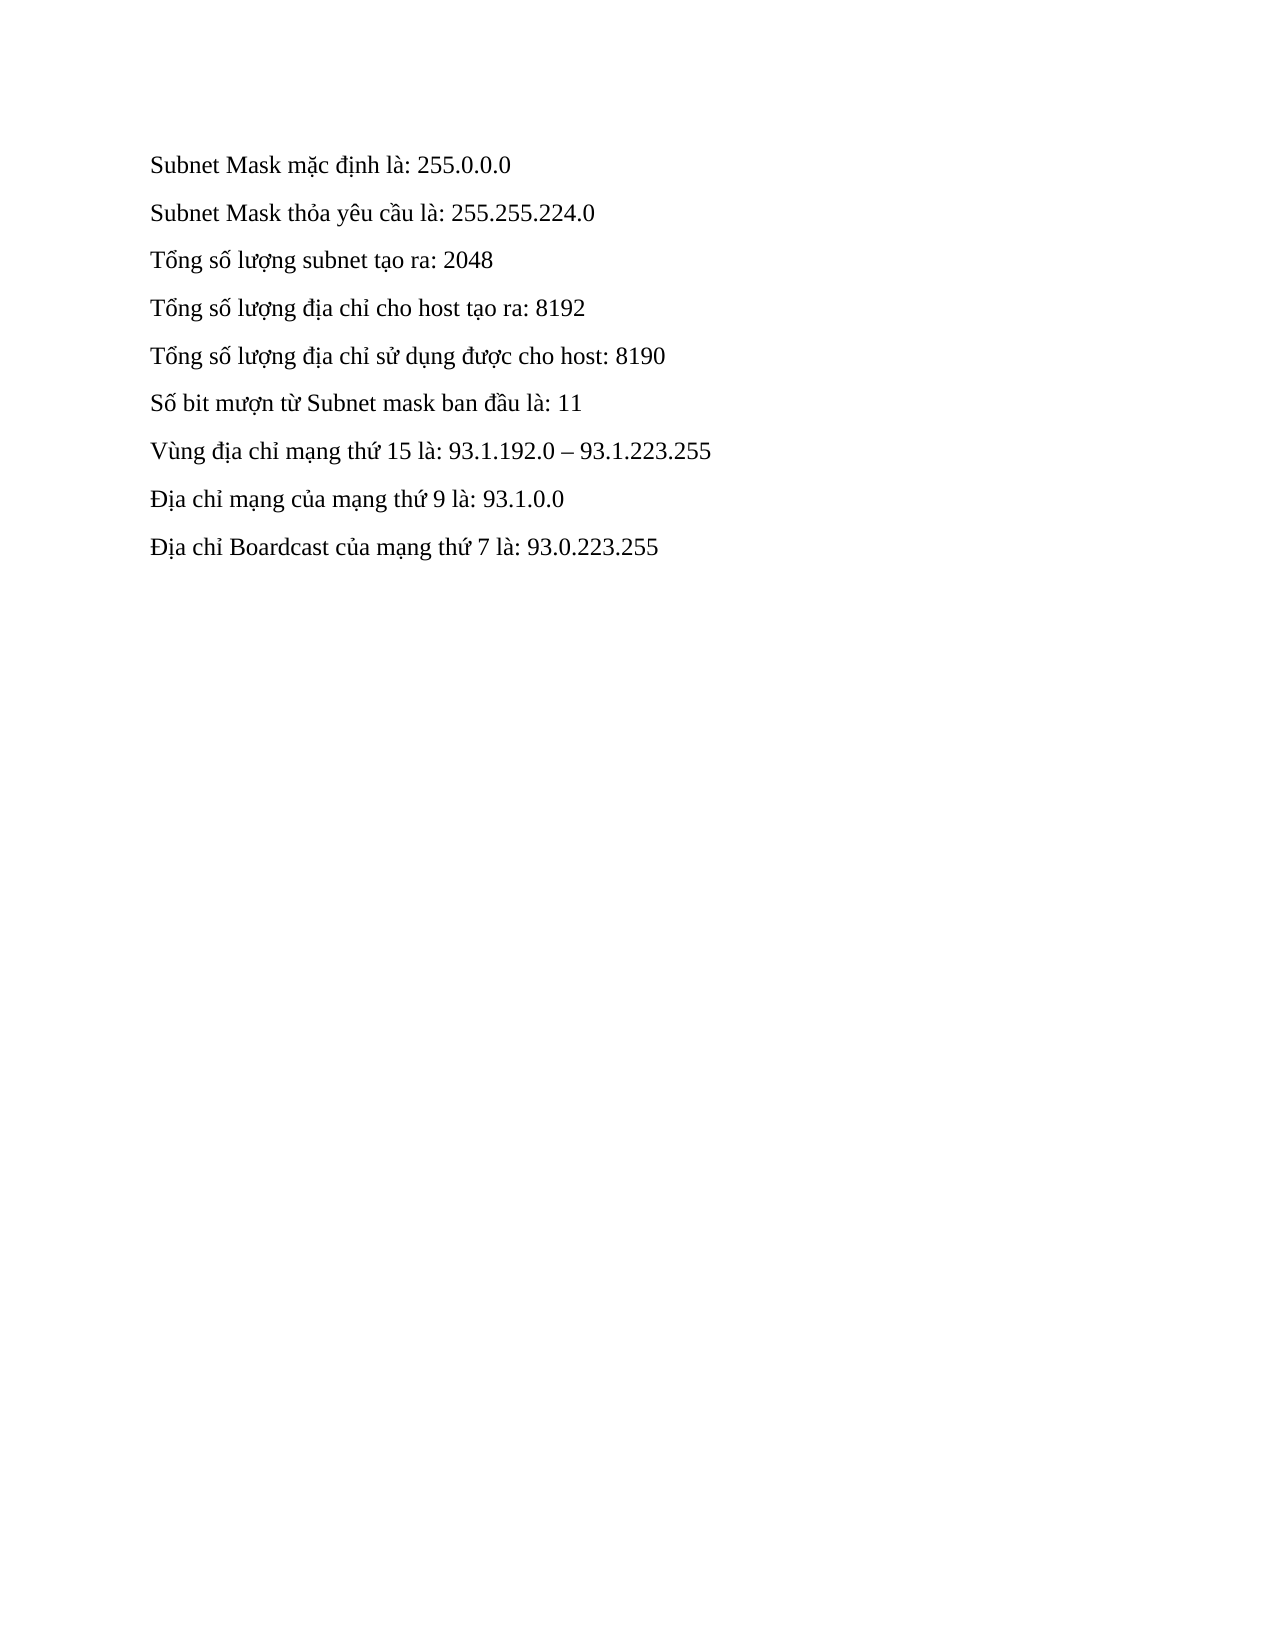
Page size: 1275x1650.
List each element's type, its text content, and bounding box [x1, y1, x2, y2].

text Số bit mượn từ Subnet mask ban đầu là: 11 [150, 388, 1125, 417]
text Subnet Mask mặc định là: 255.0.0.0 [150, 150, 1125, 179]
text Địa chỉ mạng của mạng thứ 9 là: 93.1.0.0 [150, 484, 1125, 513]
text Tổng số lượng địa chỉ cho host tạo ra: 8192 [150, 293, 1125, 322]
text Tổng số lượng địa chỉ sử dụng được cho host: 8190 [150, 341, 1125, 369]
text Vùng địa chỉ mạng thứ 15 là: 93.1.192.0 – 93.1.223.255 [150, 436, 1125, 465]
text Subnet Mask thỏa yêu cầu là: 255.255.224.0 [150, 198, 1125, 226]
text Địa chỉ Boardcast của mạng thứ 7 là: 93.0.223.255 [150, 532, 1125, 560]
text Tổng số lượng subnet tạo ra: 2048 [150, 245, 1125, 274]
